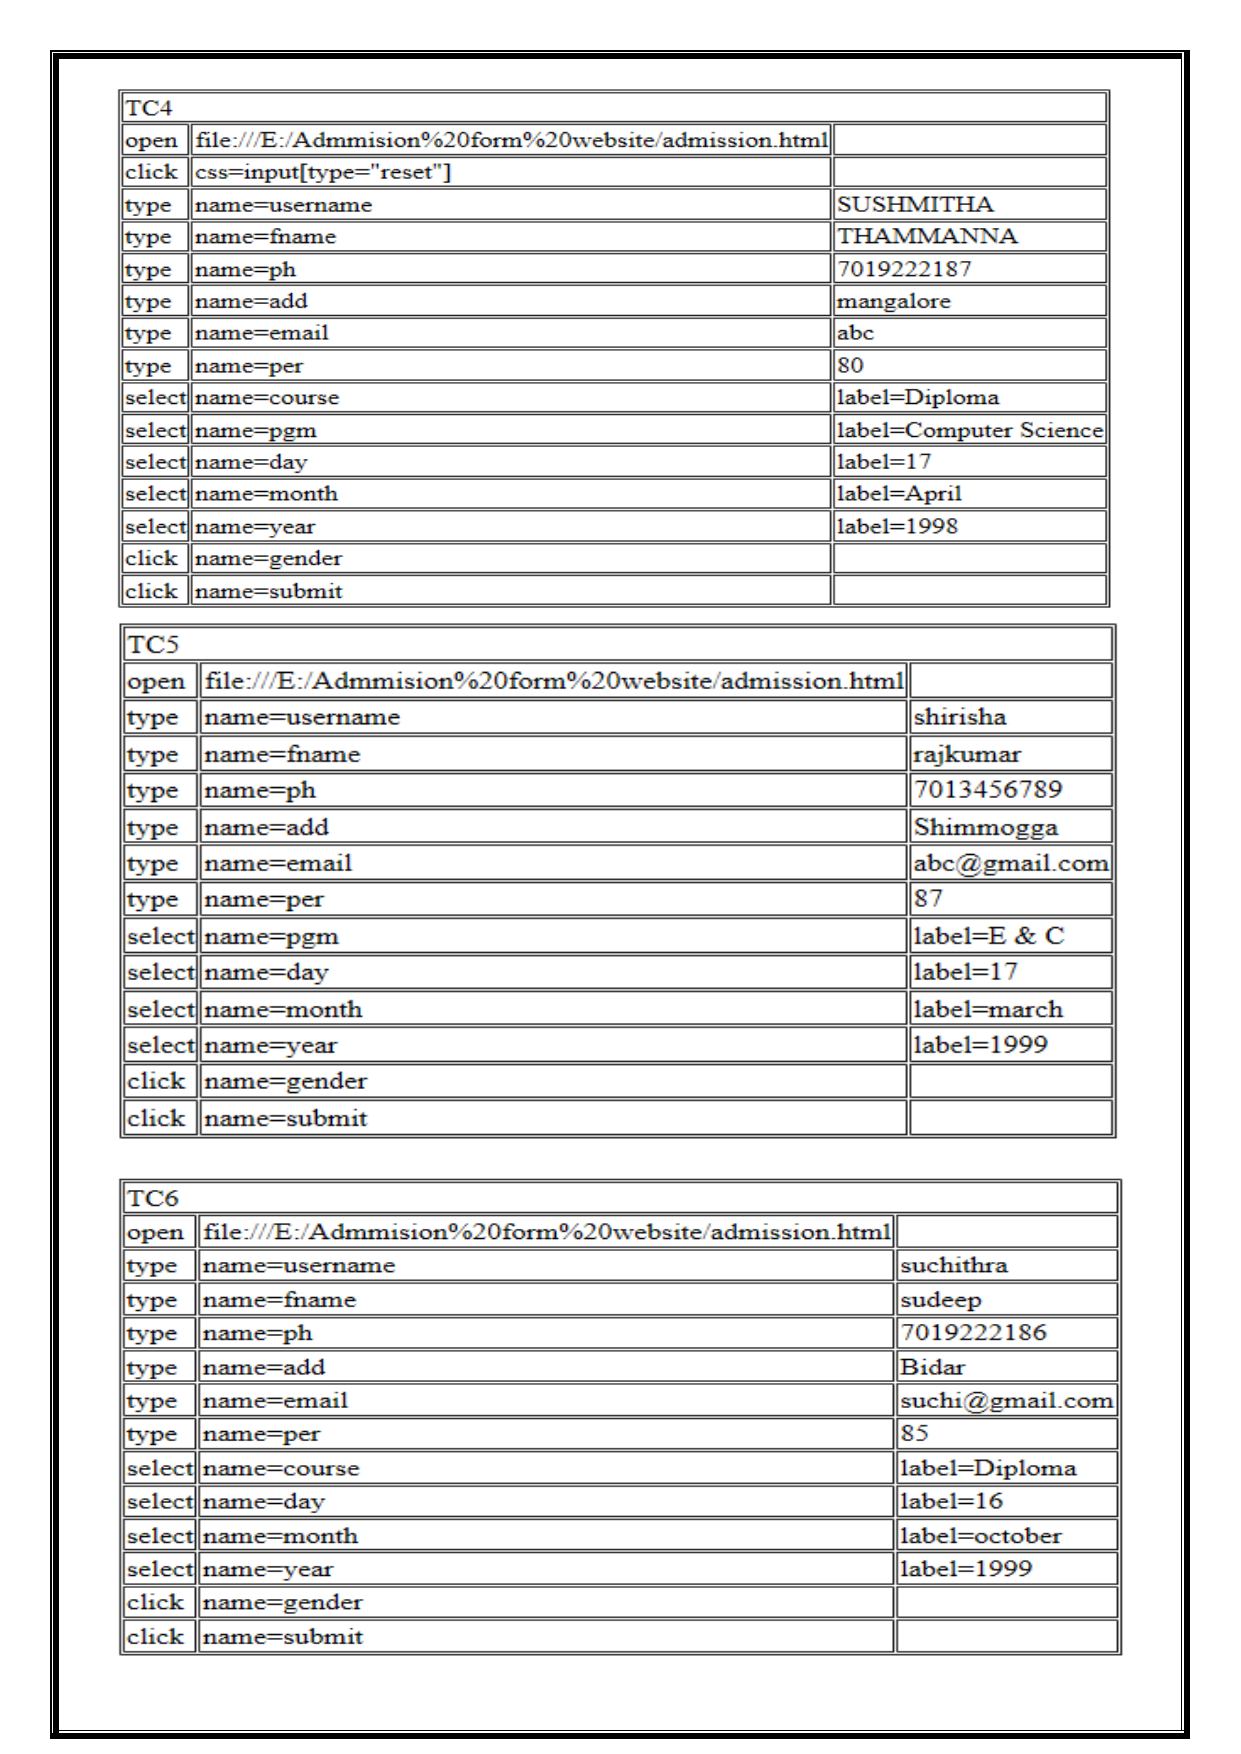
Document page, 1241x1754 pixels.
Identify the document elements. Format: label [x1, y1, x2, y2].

picture [105, 619, 1131, 1147]
picture [105, 1171, 1131, 1670]
picture [105, 82, 1131, 616]
